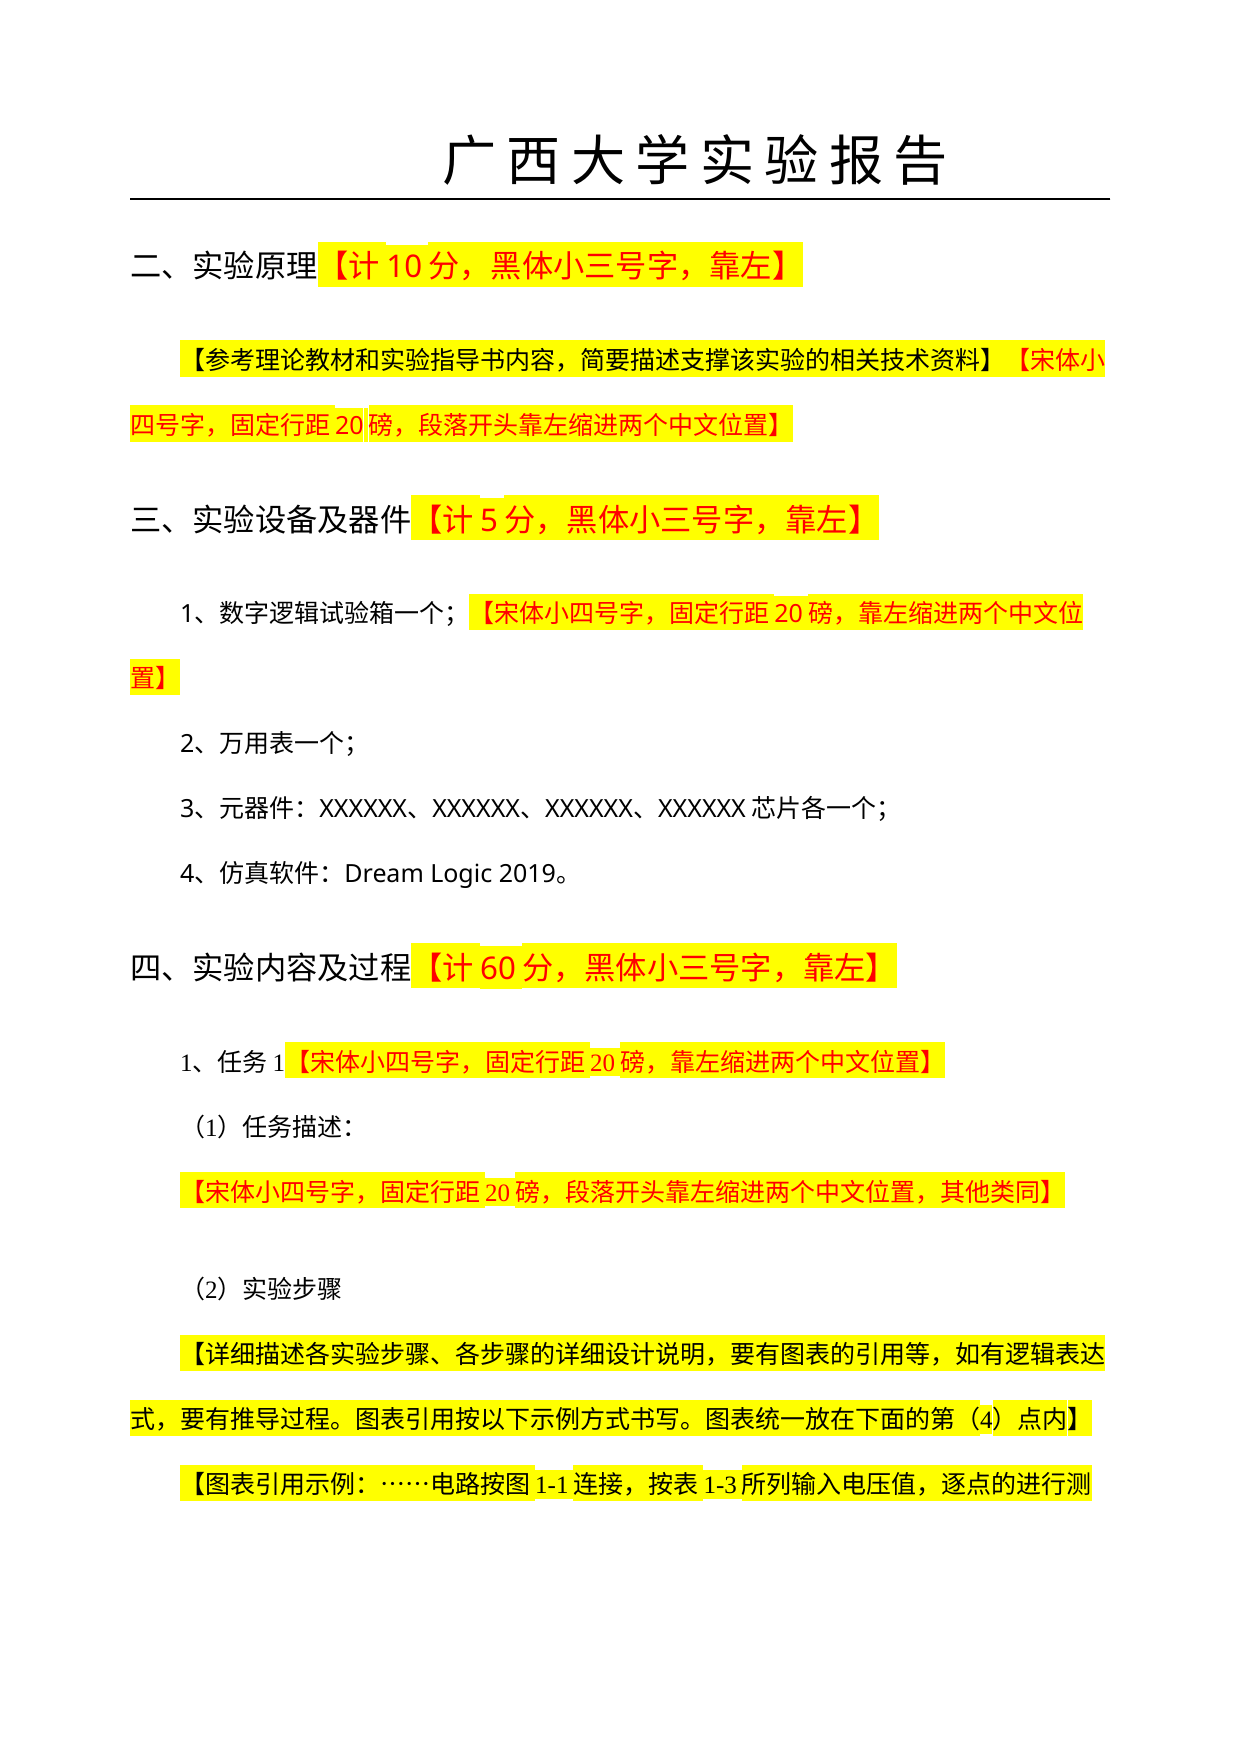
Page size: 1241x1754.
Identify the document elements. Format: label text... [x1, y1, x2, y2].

text 3、元器件：XXXXXX、XXXXXX、XXXXXX、XXXXXX芯片各一个； [130, 774, 1110, 839]
text 1、任务1【宋体小四号字，固定行距20磅，靠左缩进两个中文位置】 [130, 1028, 1110, 1093]
text 【参考理论教材和实验指导书内容，简要描述支撑该实验的相关技术资料】【宋体小四号字，固定行距20磅，段落开头靠左缩进两个中文位置】 [130, 326, 1110, 456]
title 四、实验内容及过程【计60分，黑体小三号字，靠左】 [130, 933, 1110, 998]
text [130, 1450, 1110, 1515]
text （1）任务描述： [130, 1093, 1110, 1158]
text 2、万用表一个； [130, 709, 1110, 774]
text 4、仿真软件：Dream Logic 2019。 [130, 839, 1110, 904]
text （2）实验步骤 [130, 1255, 1110, 1320]
text 【详细描述各实验步骤、各步骤的详细设计说明，要有图表的引用等，如有逻辑表达式，要有推导过程。图表引用按以下示例方式书写。图表统一放在下面的第（4）点内】 [130, 1320, 1110, 1450]
text 【宋体小四号字，固定行距20磅，段落开头靠左缩进两个中文位置，其他类同】 [130, 1158, 1110, 1223]
text 1、数字逻辑试验箱一个；【宋体小四号字，固定行距20磅，靠左缩进两个中文位置】 [130, 579, 1110, 709]
title 二、实验原理【计10分，黑体小三号字，靠左】 [130, 232, 1110, 297]
title 三、实验设备及器件【计5分，黑体小三号字，靠左】 [130, 485, 1110, 550]
